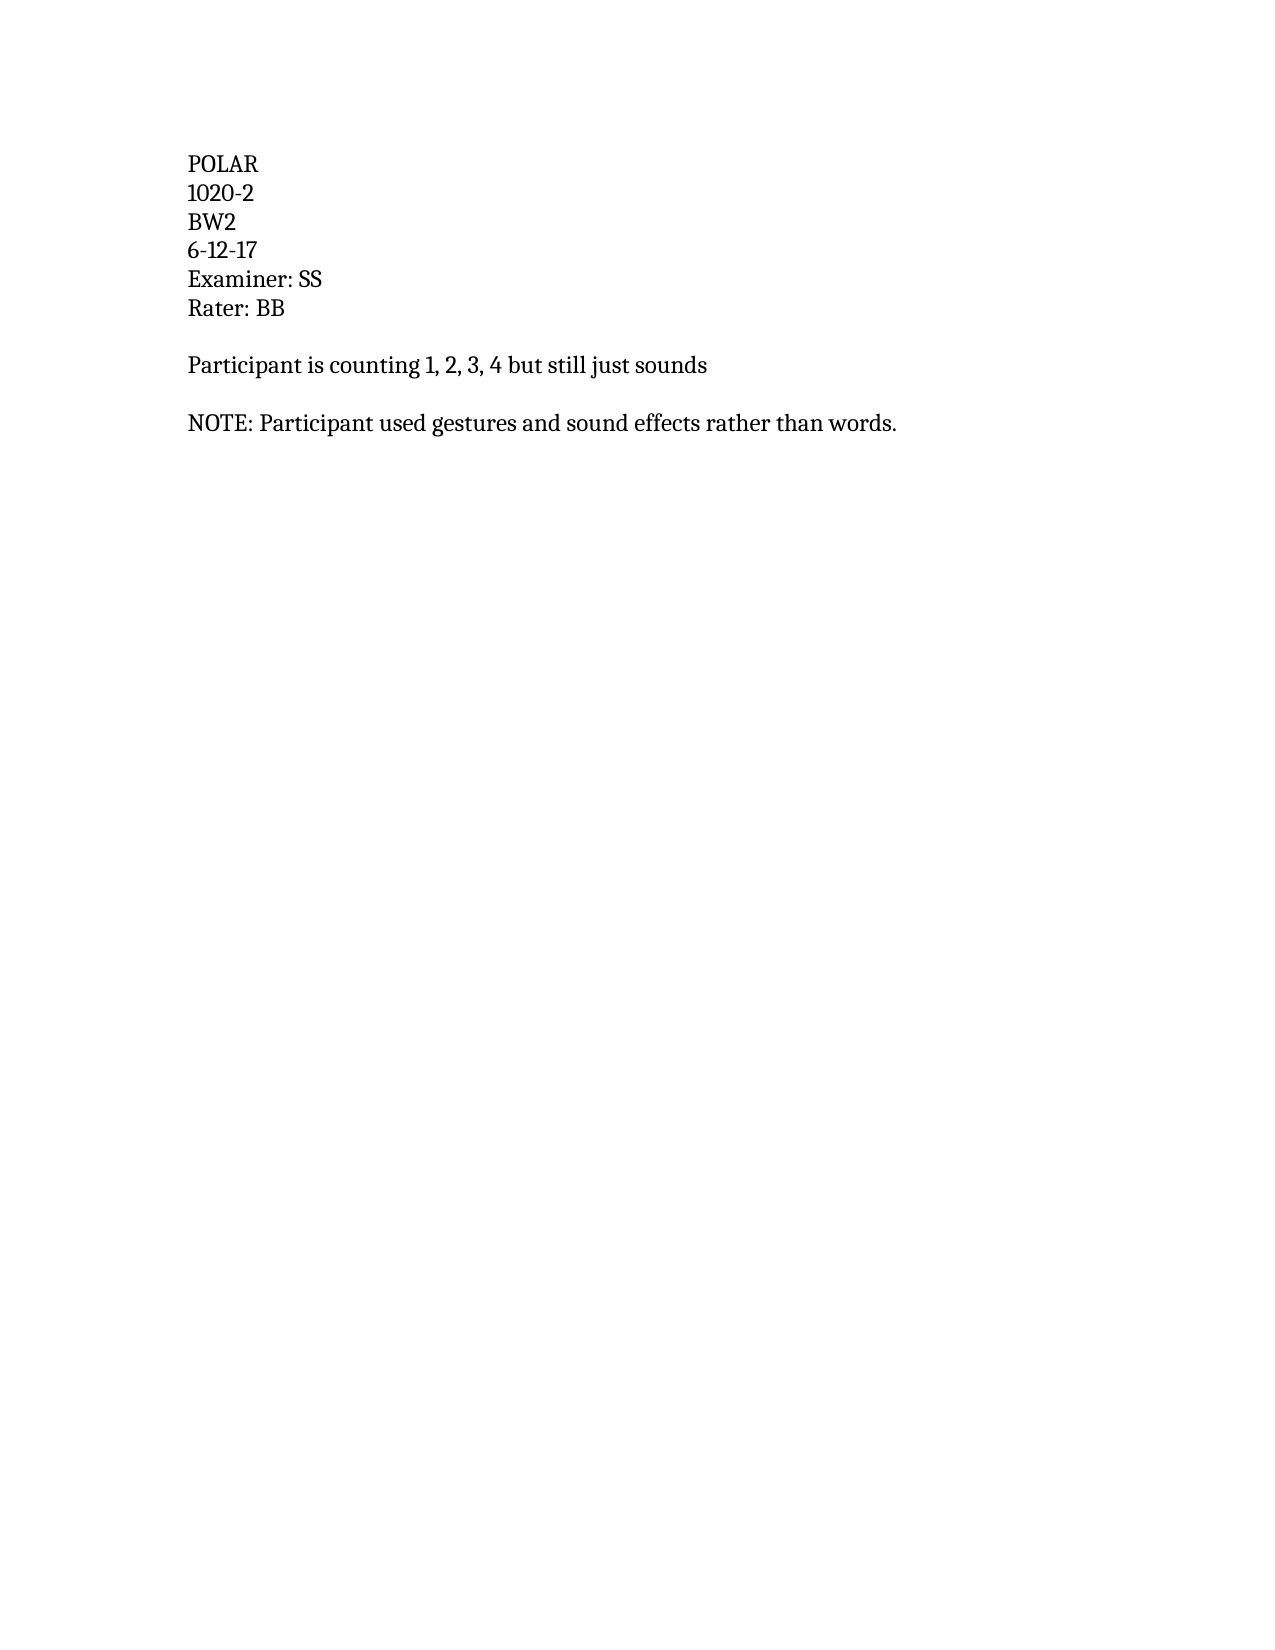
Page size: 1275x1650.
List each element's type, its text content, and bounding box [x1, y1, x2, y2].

text POLAR [187, 150, 1087, 179]
text NOTE: Participant used gestures and sound effects rather than words. [187, 409, 1087, 437]
text 6-12-17 [187, 236, 1087, 265]
text Rater: BB [187, 294, 1087, 322]
text 1020-2 [187, 179, 1087, 207]
text BW2 [187, 207, 1087, 236]
text Examiner: SS [187, 265, 1087, 294]
text Participant is counting 1, 2, 3, 4 but still just sounds [187, 351, 1087, 380]
